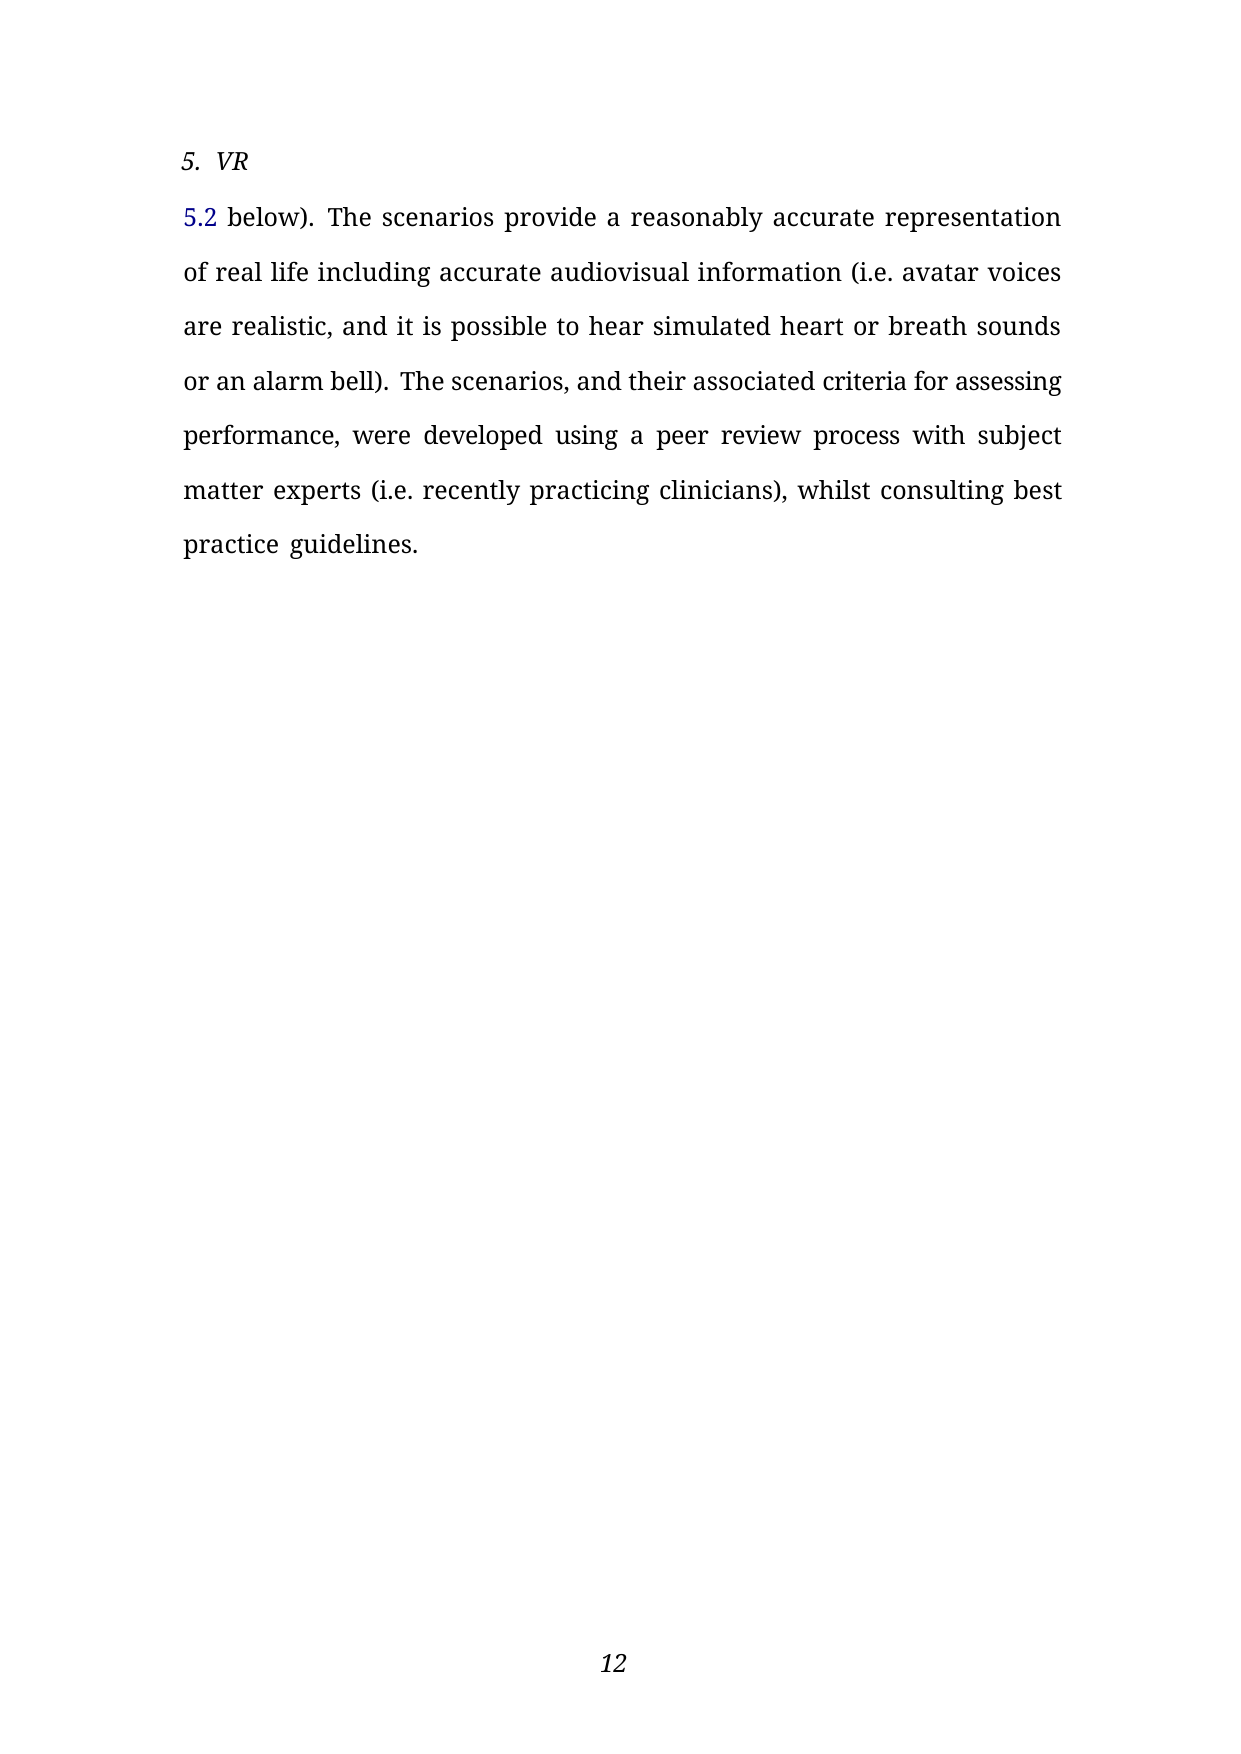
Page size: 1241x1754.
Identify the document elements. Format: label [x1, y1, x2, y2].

text [182, 200, 1062, 561]
